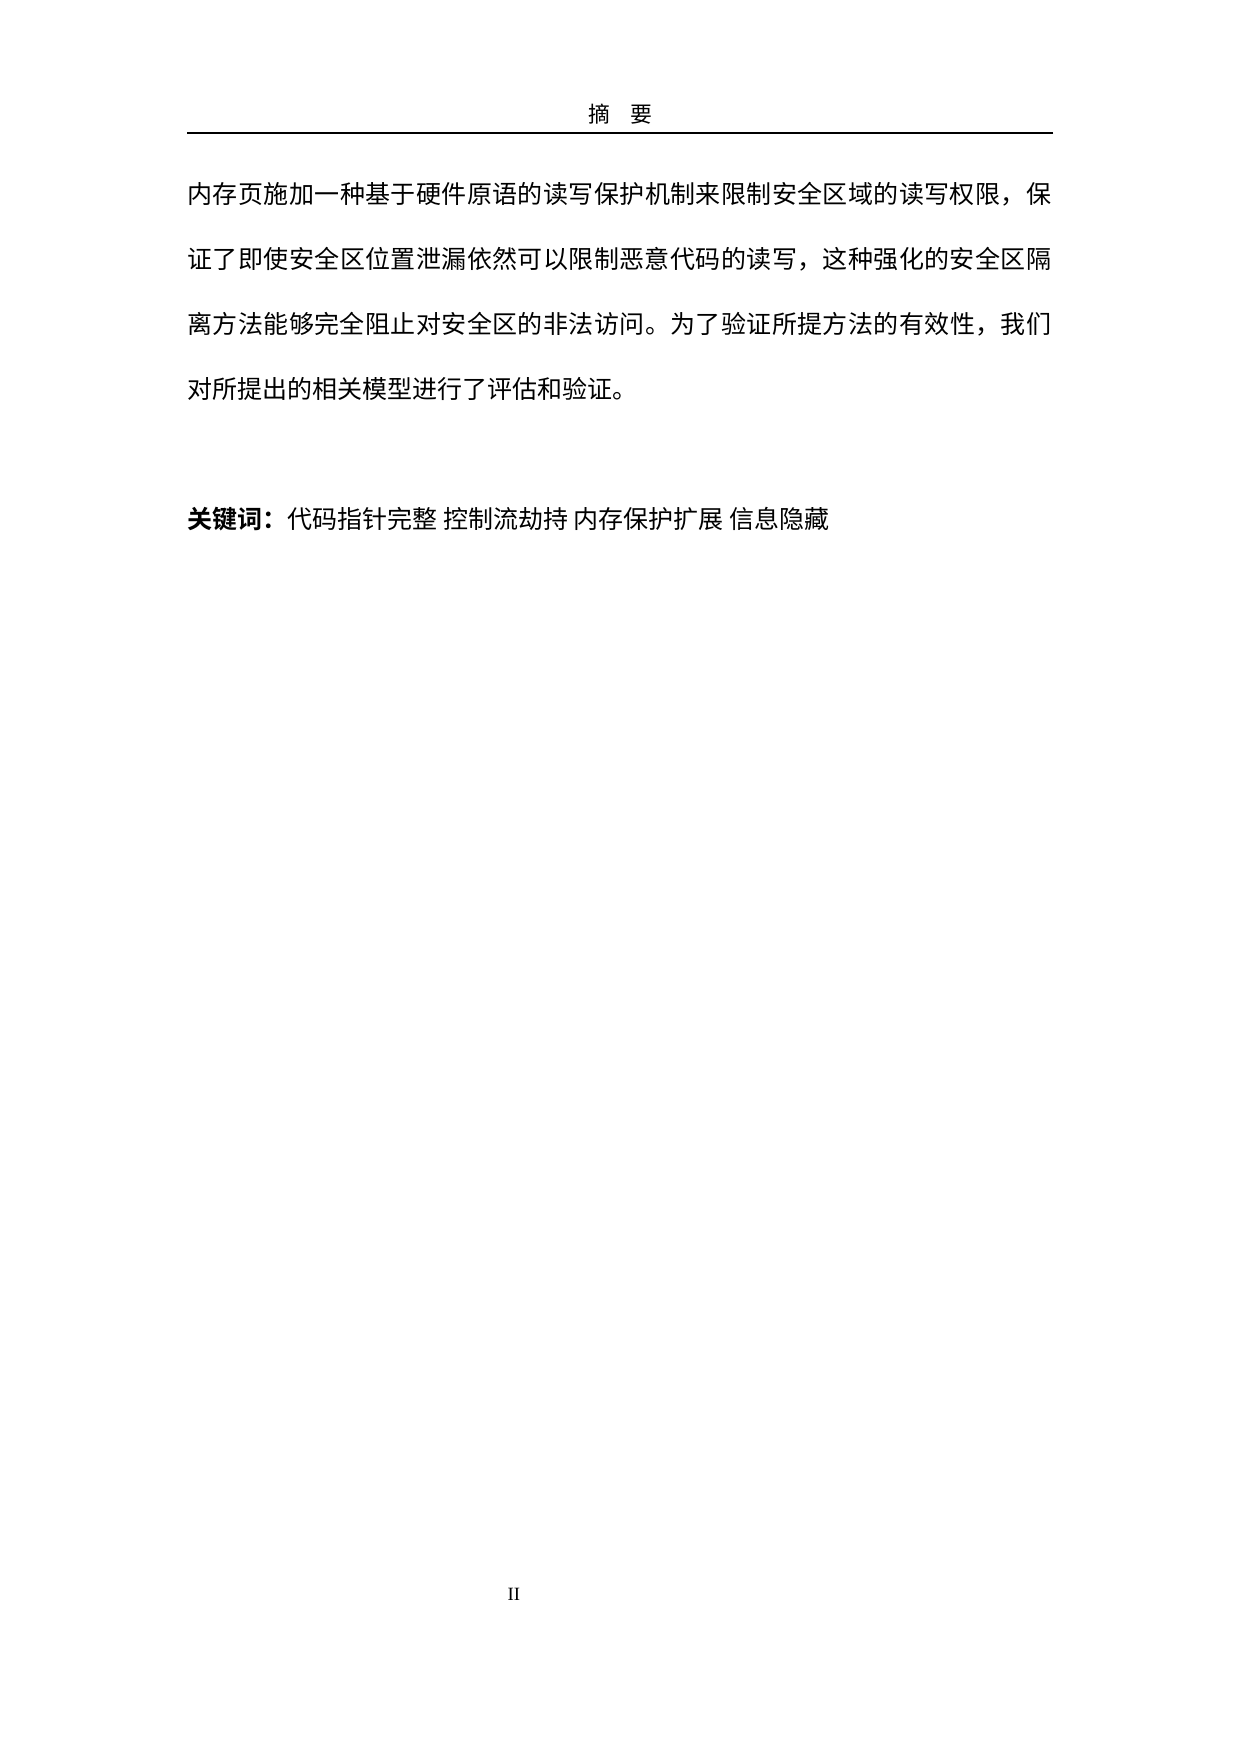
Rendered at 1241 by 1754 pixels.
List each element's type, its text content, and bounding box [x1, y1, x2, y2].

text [187, 160, 1053, 420]
text 关键词：代码指针完整 控制流劫持 内存保护扩展 信息隐藏 [187, 485, 1053, 550]
